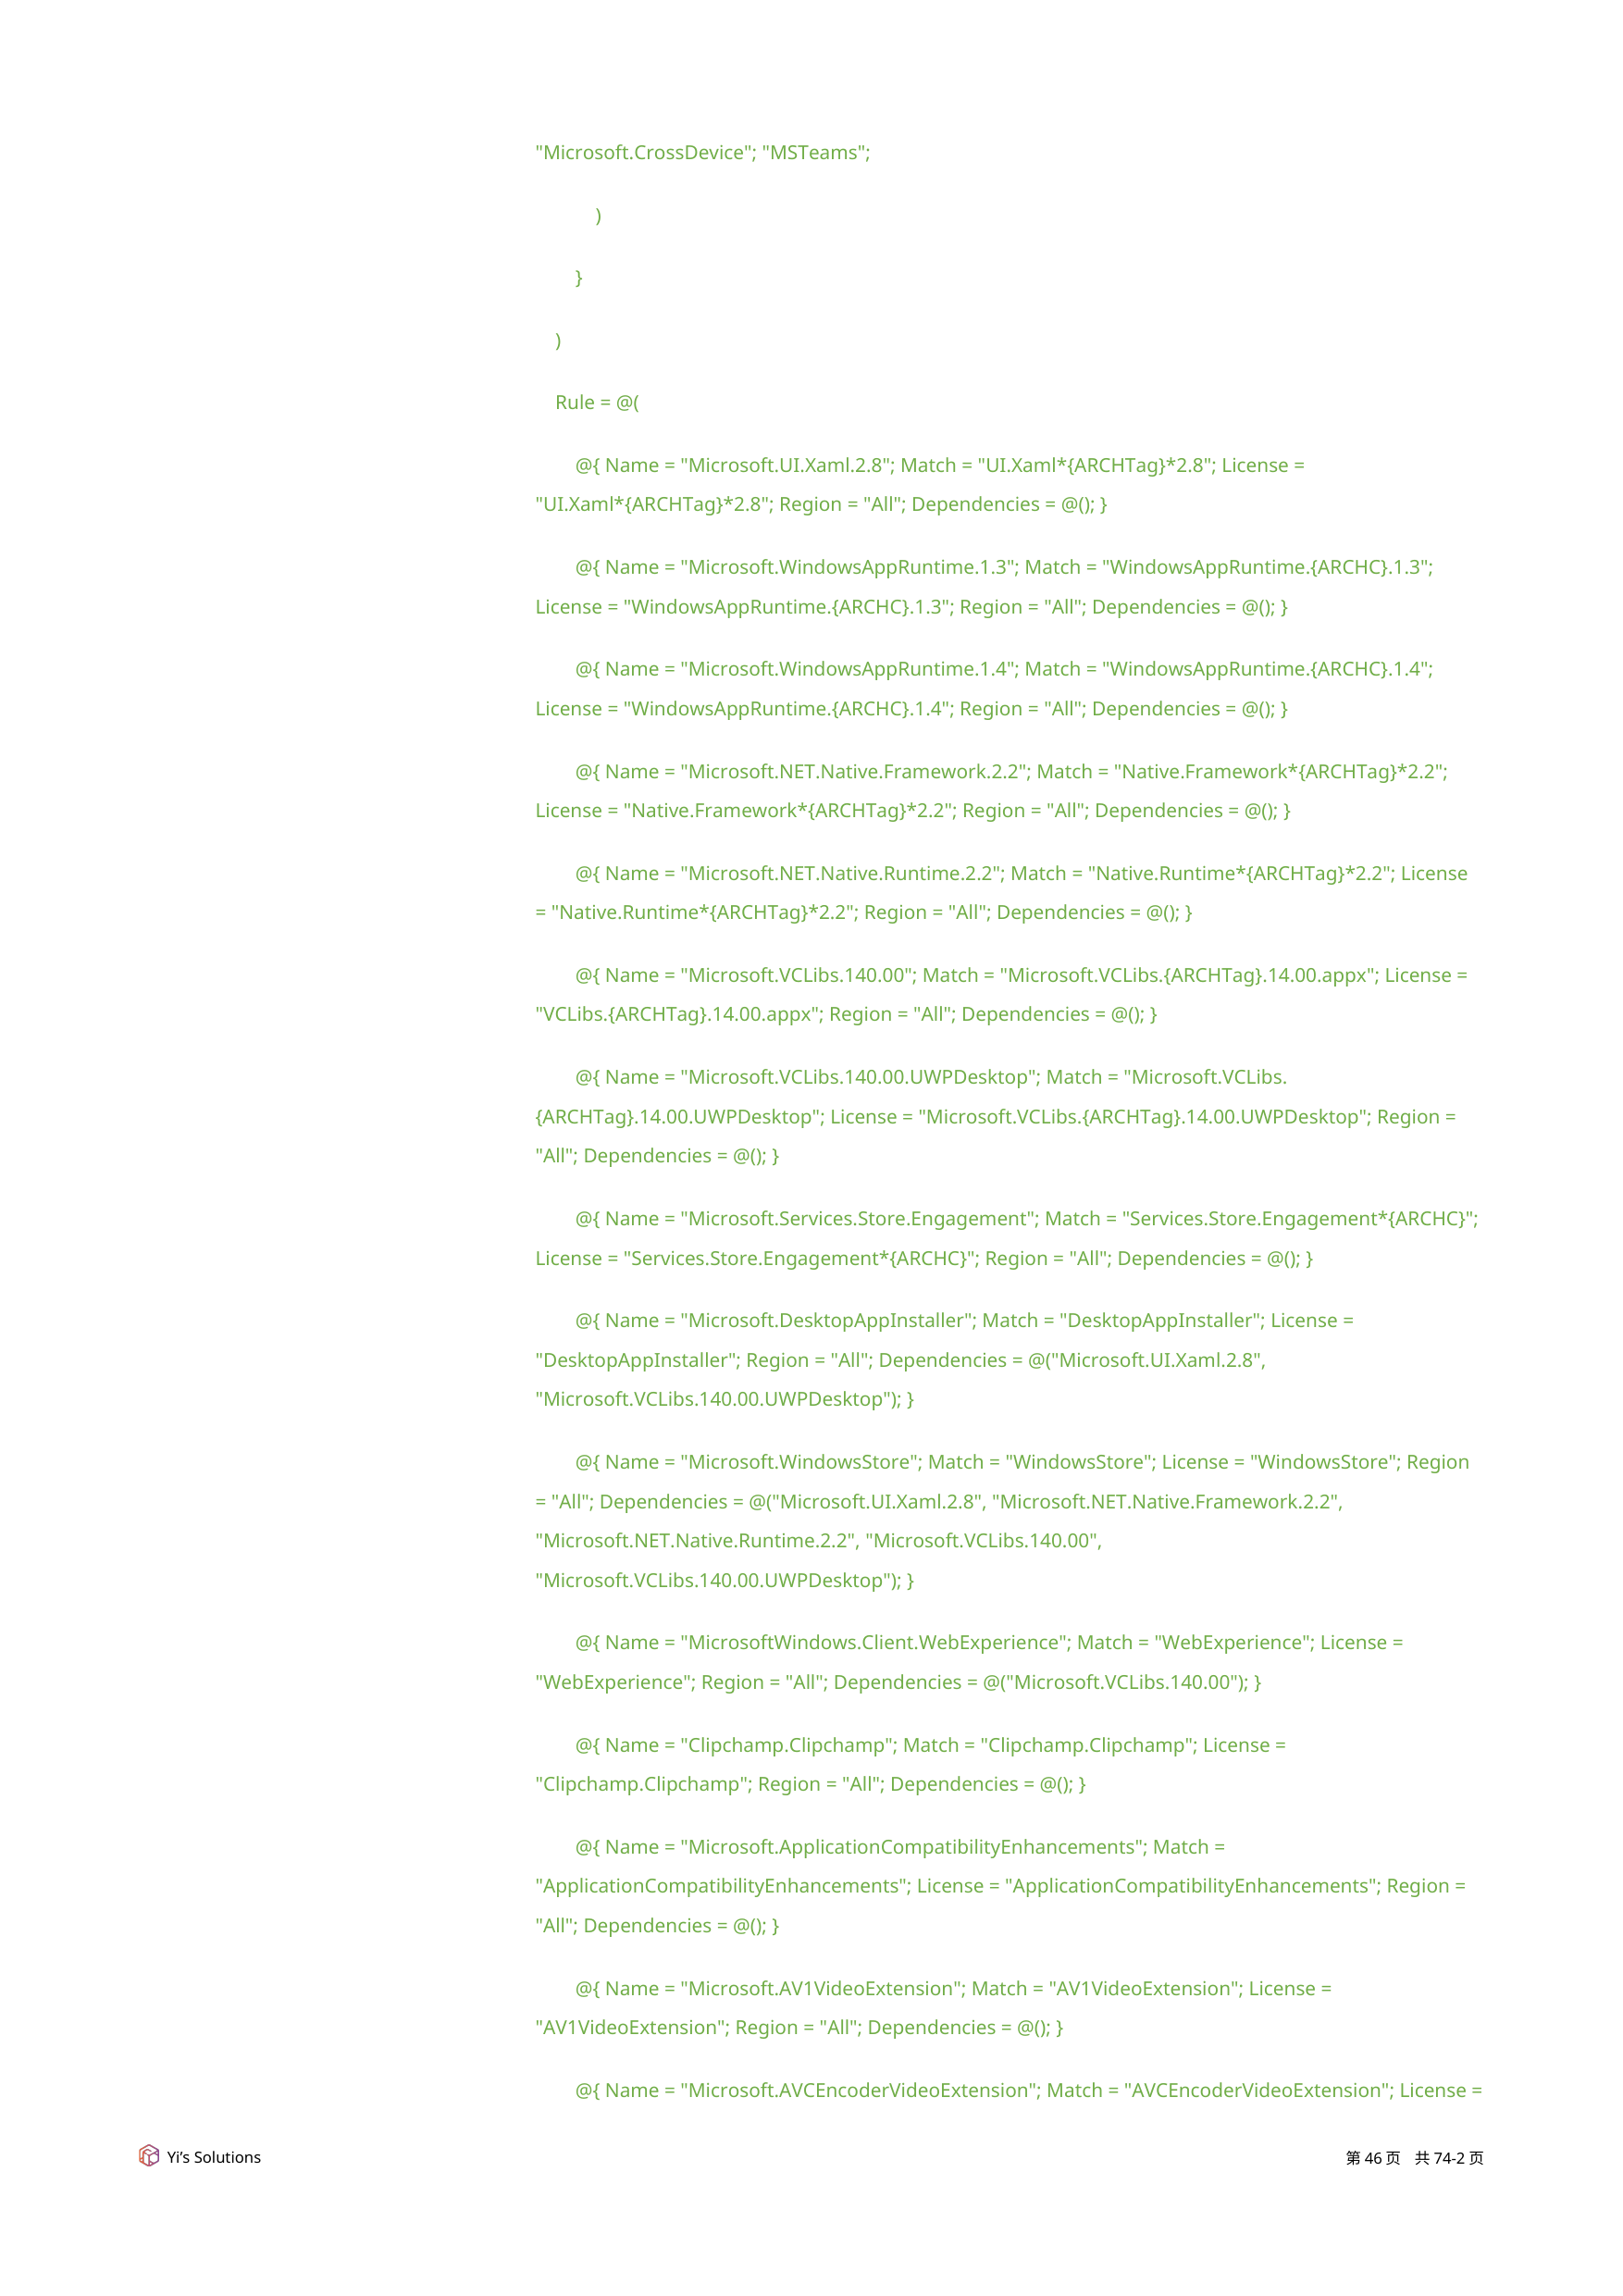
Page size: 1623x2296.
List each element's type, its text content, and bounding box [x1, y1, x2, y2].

text @{ Name = "Microsoft.NET.Native.Runtime.2.2"; Match = "Native.Runtime*{ARCHTag}*2.2"; License = "Native.Runtime*{ARCHTag}*2.2"; Region = "All"; Dependencies = @(); } [535, 860, 1484, 925]
text @{ Name = "Microsoft.Services.Store.Engagement"; Match = "Services.Store.Engagement*{ARCHC}"; License = "Services.Store.Engagement*{ARCHC}"; Region = "All"; Dependencies = @(); } [535, 1205, 1484, 1271]
text Rule = @( [535, 389, 1484, 416]
text @{ Name = "Microsoft.UI.Xaml.2.8"; Match = "UI.Xaml*{ARCHTag}*2.8"; License = "UI.Xaml*{ARCHTag}*2.8"; Region = "All"; Dependencies = @(); } [535, 452, 1484, 517]
text @{ Name = "Microsoft.WindowsAppRuntime.1.3"; Match = "WindowsAppRuntime.{ARCHC}.1.3"; License = "WindowsAppRuntime.{ARCHC}.1.3"; Region = "All"; Dependencies = @(); } [535, 553, 1484, 619]
text @{ Name = "Microsoft.ApplicationCompatibilityEnhancements"; Match = "ApplicationCompatibilityEnhancements"; License = "ApplicationCompatibilityEnhancements"; Region = "All"; Dependencies = @(); } [535, 1833, 1484, 1938]
text @{ Name = "Microsoft.NET.Native.Framework.2.2"; Match = "Native.Framework*{ARCHTag}*2.2"; License = "Native.Framework*{ARCHTag}*2.2"; Region = "All"; Dependencies = @(); } [535, 758, 1484, 824]
text } [535, 264, 1484, 291]
text ) [535, 327, 1484, 353]
text @{ Name = "Microsoft.DesktopAppInstaller"; Match = "DesktopAppInstaller"; License = "DesktopAppInstaller"; Region = "All"; Dependencies = @("Microsoft.UI.Xaml.2.8", "Microsoft.VCLibs.140.00.UWPDesktop"); } [535, 1307, 1484, 1412]
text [535, 2077, 1484, 2103]
text @{ Name = "Microsoft.VCLibs.140.00.UWPDesktop"; Match = "Microsoft.VCLibs.{ARCHTag}.14.00.UWPDesktop"; License = "Microsoft.VCLibs.{ARCHTag}.14.00.UWPDesktop"; Region = "All"; Dependencies = @(); } [535, 1063, 1484, 1169]
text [535, 139, 1484, 165]
text @{ Name = "Microsoft.WindowsAppRuntime.1.4"; Match = "WindowsAppRuntime.{ARCHC}.1.4"; License = "WindowsAppRuntime.{ARCHC}.1.4"; Region = "All"; Dependencies = @(); } [535, 655, 1484, 721]
text @{ Name = "Microsoft.WindowsStore"; Match = "WindowsStore"; License = "WindowsStore"; Region = "All"; Dependencies = @("Microsoft.UI.Xaml.2.8", "Microsoft.NET.Native.Framework.2.2", "Microsoft.NET.Native.Runtime.2.2", "Microsoft.VCLibs.140.00", "Microsoft.VCLibs.140.00.UWPDesktop"); } [535, 1448, 1484, 1593]
text @{ Name = "Clipchamp.Clipchamp"; Match = "Clipchamp.Clipchamp"; License = "Clipchamp.Clipchamp"; Region = "All"; Dependencies = @(); } [535, 1731, 1484, 1797]
text @{ Name = "Microsoft.VCLibs.140.00"; Match = "Microsoft.VCLibs.{ARCHTag}.14.00.appx"; License = "VCLibs.{ARCHTag}.14.00.appx"; Region = "All"; Dependencies = @(); } [535, 962, 1484, 1027]
text @{ Name = "MicrosoftWindows.Client.WebExperience"; Match = "WebExperience"; License = "WebExperience"; Region = "All"; Dependencies = @("Microsoft.VCLibs.140.00"); } [535, 1630, 1484, 1695]
text ) [535, 202, 1484, 228]
text @{ Name = "Microsoft.AV1VideoExtension"; Match = "AV1VideoExtension"; License = "AV1VideoExtension"; Region = "All"; Dependencies = @(); } [535, 1975, 1484, 2041]
picture [139, 2144, 159, 2166]
